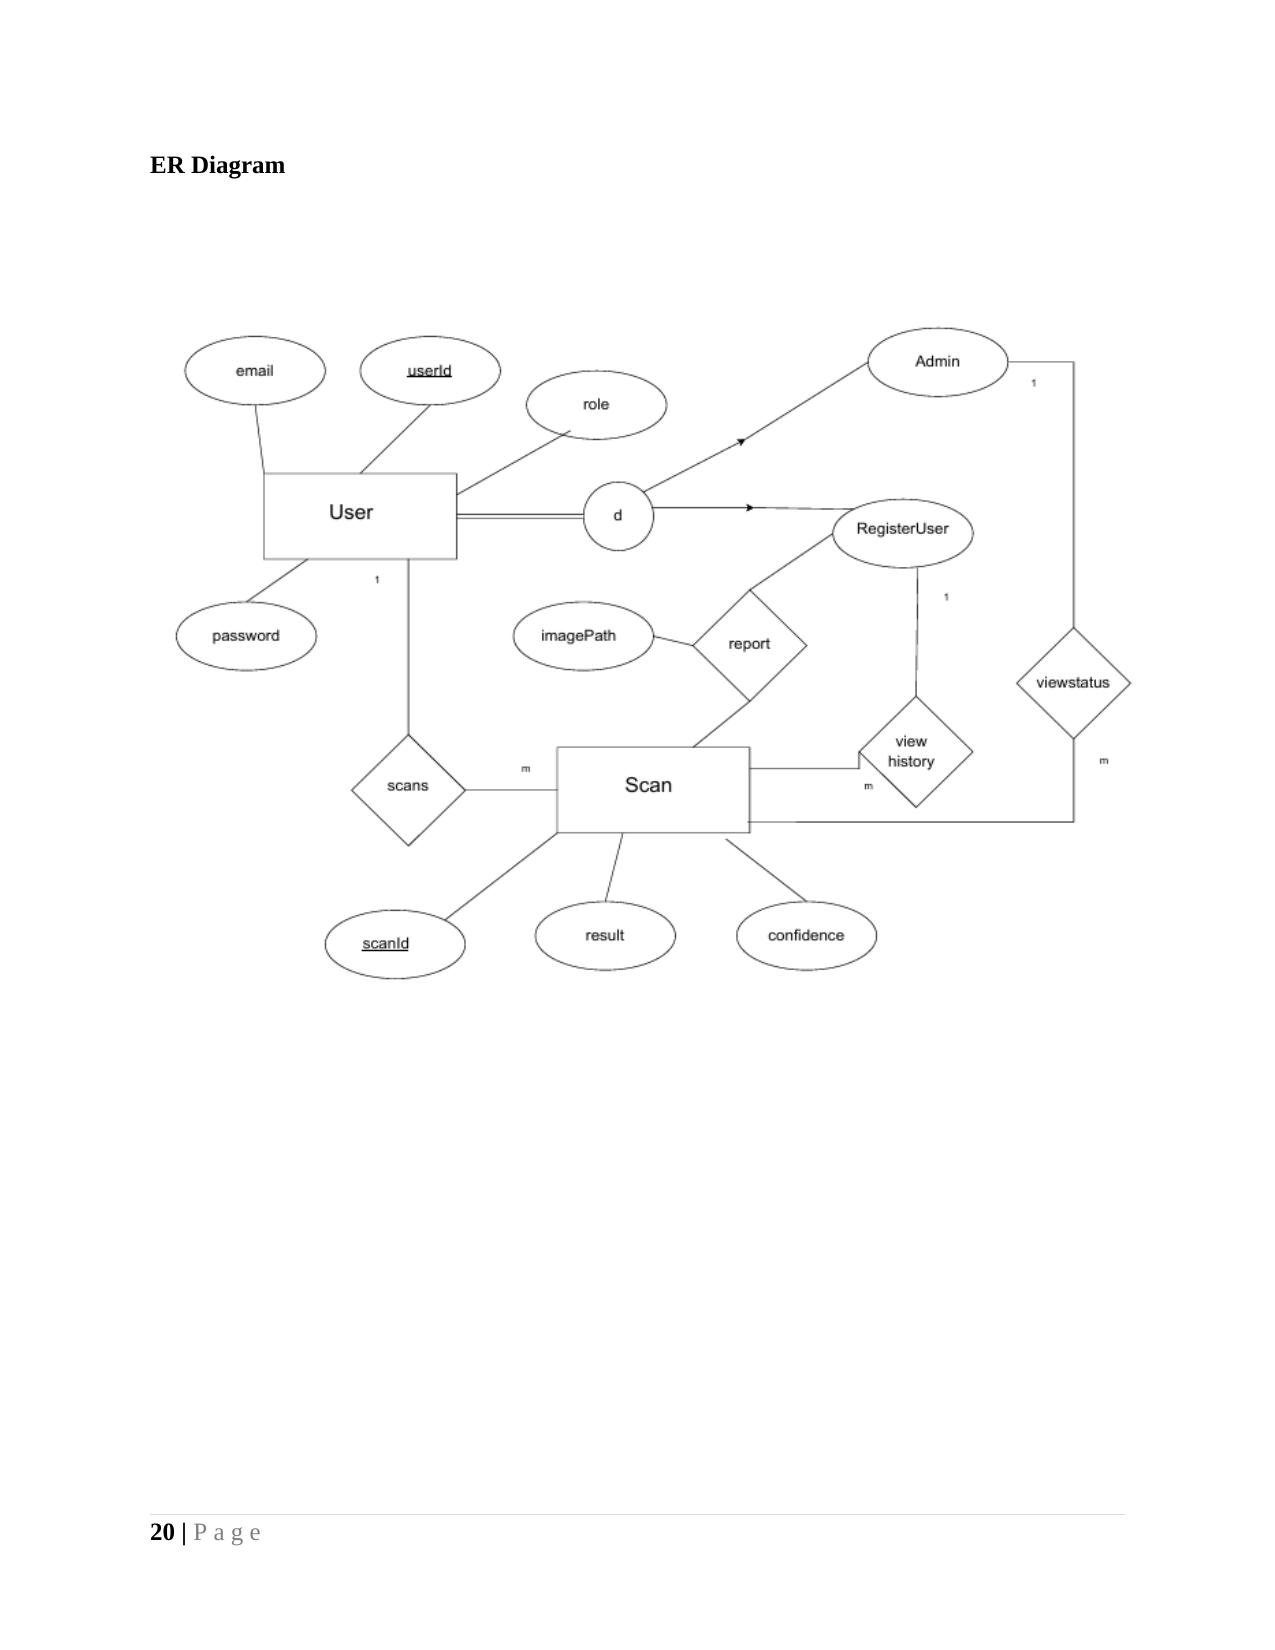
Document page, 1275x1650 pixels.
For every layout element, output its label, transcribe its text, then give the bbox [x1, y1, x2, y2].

text ER Diagram [150, 150, 1125, 179]
picture [150, 257, 1148, 1057]
